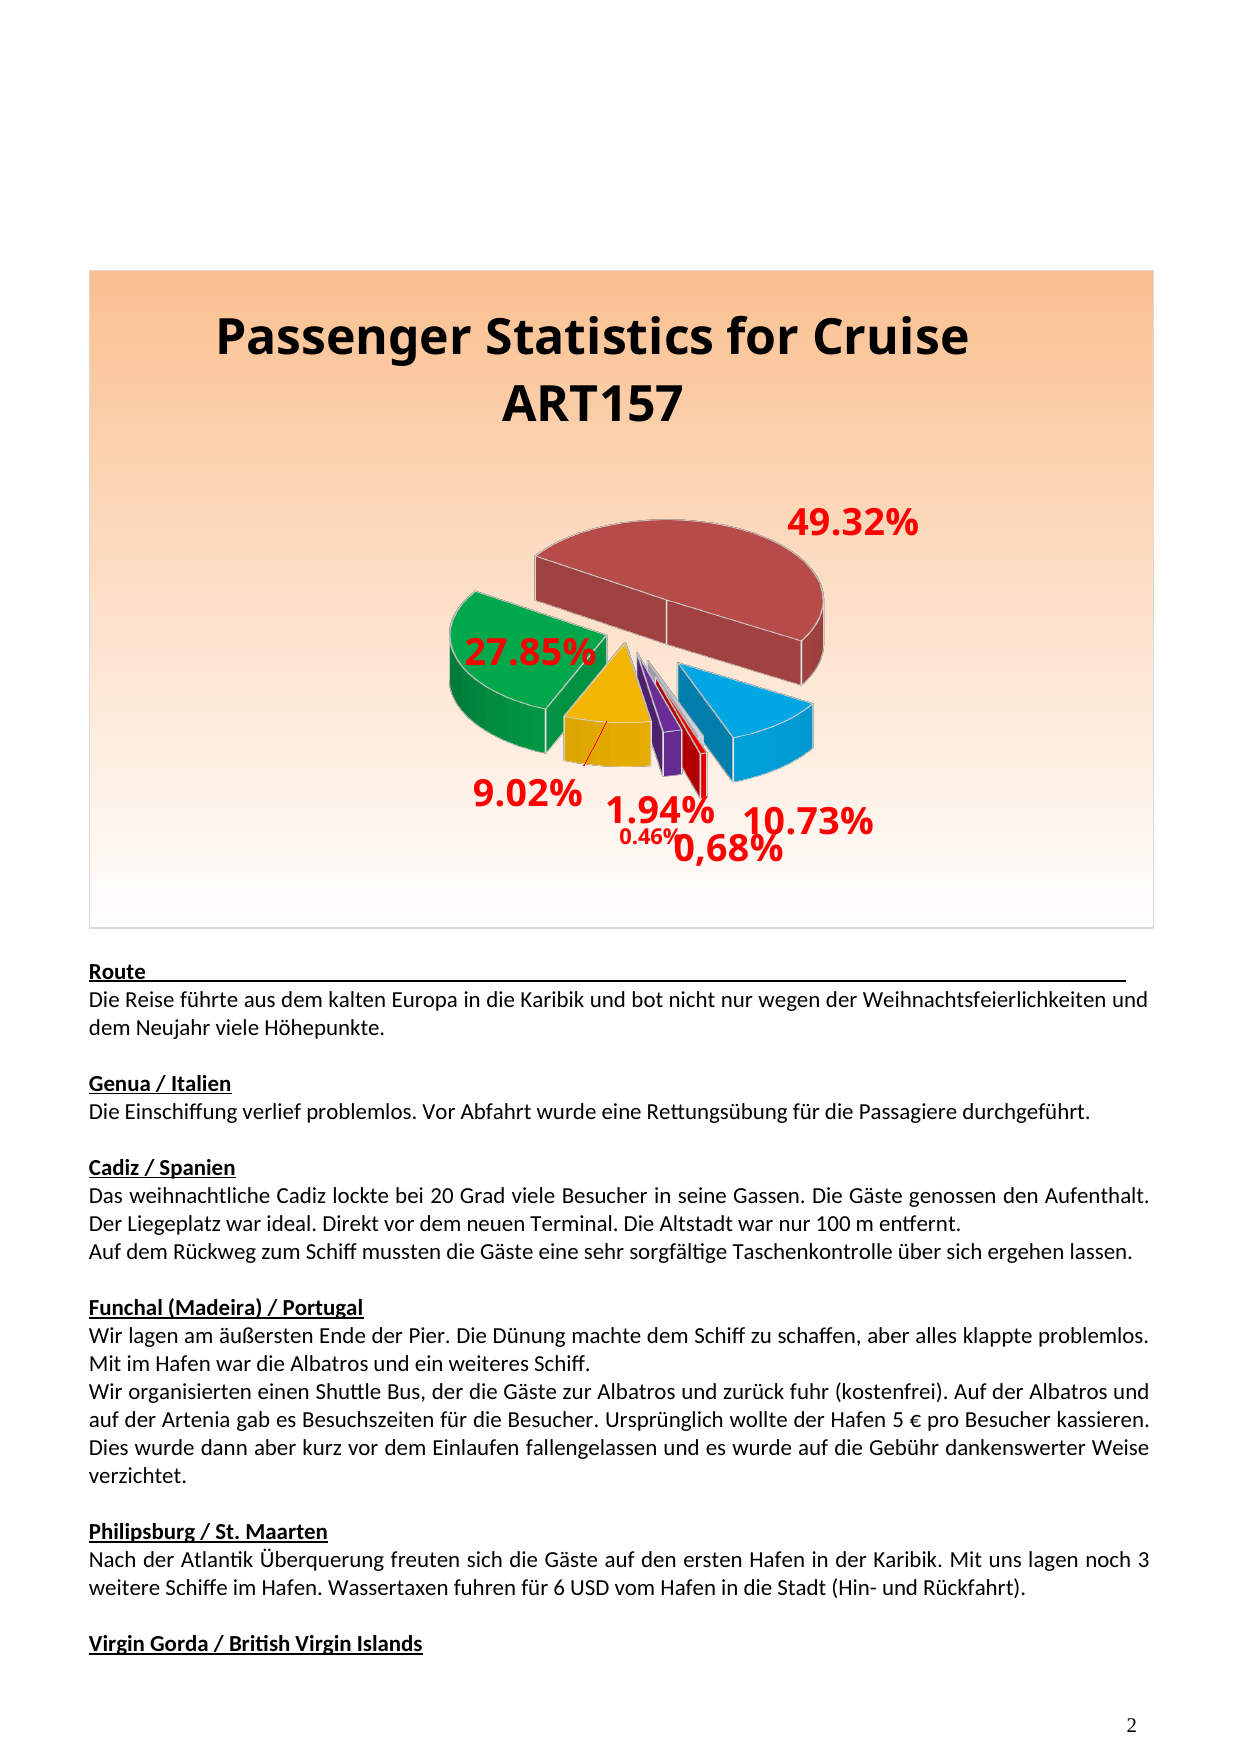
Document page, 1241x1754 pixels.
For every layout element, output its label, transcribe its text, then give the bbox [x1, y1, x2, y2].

text Nach der Atlantik Überquerung freuten sich die Gäste auf den ersten Hafen in der Karibik. Mit uns lagen noch 3 weitere Schiffe im Hafen. Wassertaxen fuhren für 6 USD vom Hafen in die Stadt (Hin- und Rückfahrt). [89, 1545, 1152, 1601]
text Die Reise führte aus dem kalten Europa in die Karibik und bot nicht nur wegen der Weihnachtsfeierlichkeiten und dem Neujahr viele Höhepunkte. [89, 985, 1152, 1041]
text Funchal (Madeira) / Portugal [89, 1293, 1152, 1321]
text Wir organisierten einen Shuttle Bus, der die Gäste zur Albatros und zurück fuhr (kostenfrei). Auf der Albatros und auf der Artenia gab es Besuchszeiten für die Besucher. Ursprünglich wollte der Hafen 5 € pro Besucher kassieren. Dies wurde dann aber kurz vor dem Einlaufen fallengelassen und es wurde auf die Gebühr dankenswerter Weise verzichtet. [89, 1377, 1152, 1489]
text Cadiz / Spanien [89, 1153, 1152, 1181]
text Philipsburg / St. Maarten [89, 1517, 1152, 1545]
text Virgin Gorda / British Virgin Islands [89, 1629, 1152, 1657]
text Genua / Italien [89, 1069, 1152, 1097]
text Route_________________________________________________________________________________________________________ [89, 957, 1152, 985]
text Wir lagen am äußersten Ende der Pier. Die Dünung machte dem Schiff zu schaffen, aber alles klappte problemlos. Mit im Hafen war die Albatros und ein weiteres Schiff. [89, 1321, 1152, 1377]
text Die Einschiffung verlief problemlos. Vor Abfahrt wurde eine Rettungsübung für die Passagiere durchgeführt. [89, 1097, 1152, 1125]
text Auf dem Rückweg zum Schiff mussten die Gäste eine sehr sorgfältige Taschenkontrolle über sich ergehen lassen. [89, 1237, 1152, 1265]
text Das weihnachtliche Cadiz lockte bei 20 Grad viele Besucher in seine Gassen. Die Gäste genossen den Aufenthalt. Der Liegeplatz war ideal. Direkt vor dem neuen Terminal. Die Altstadt war nur 100 m entfernt. [89, 1181, 1152, 1237]
